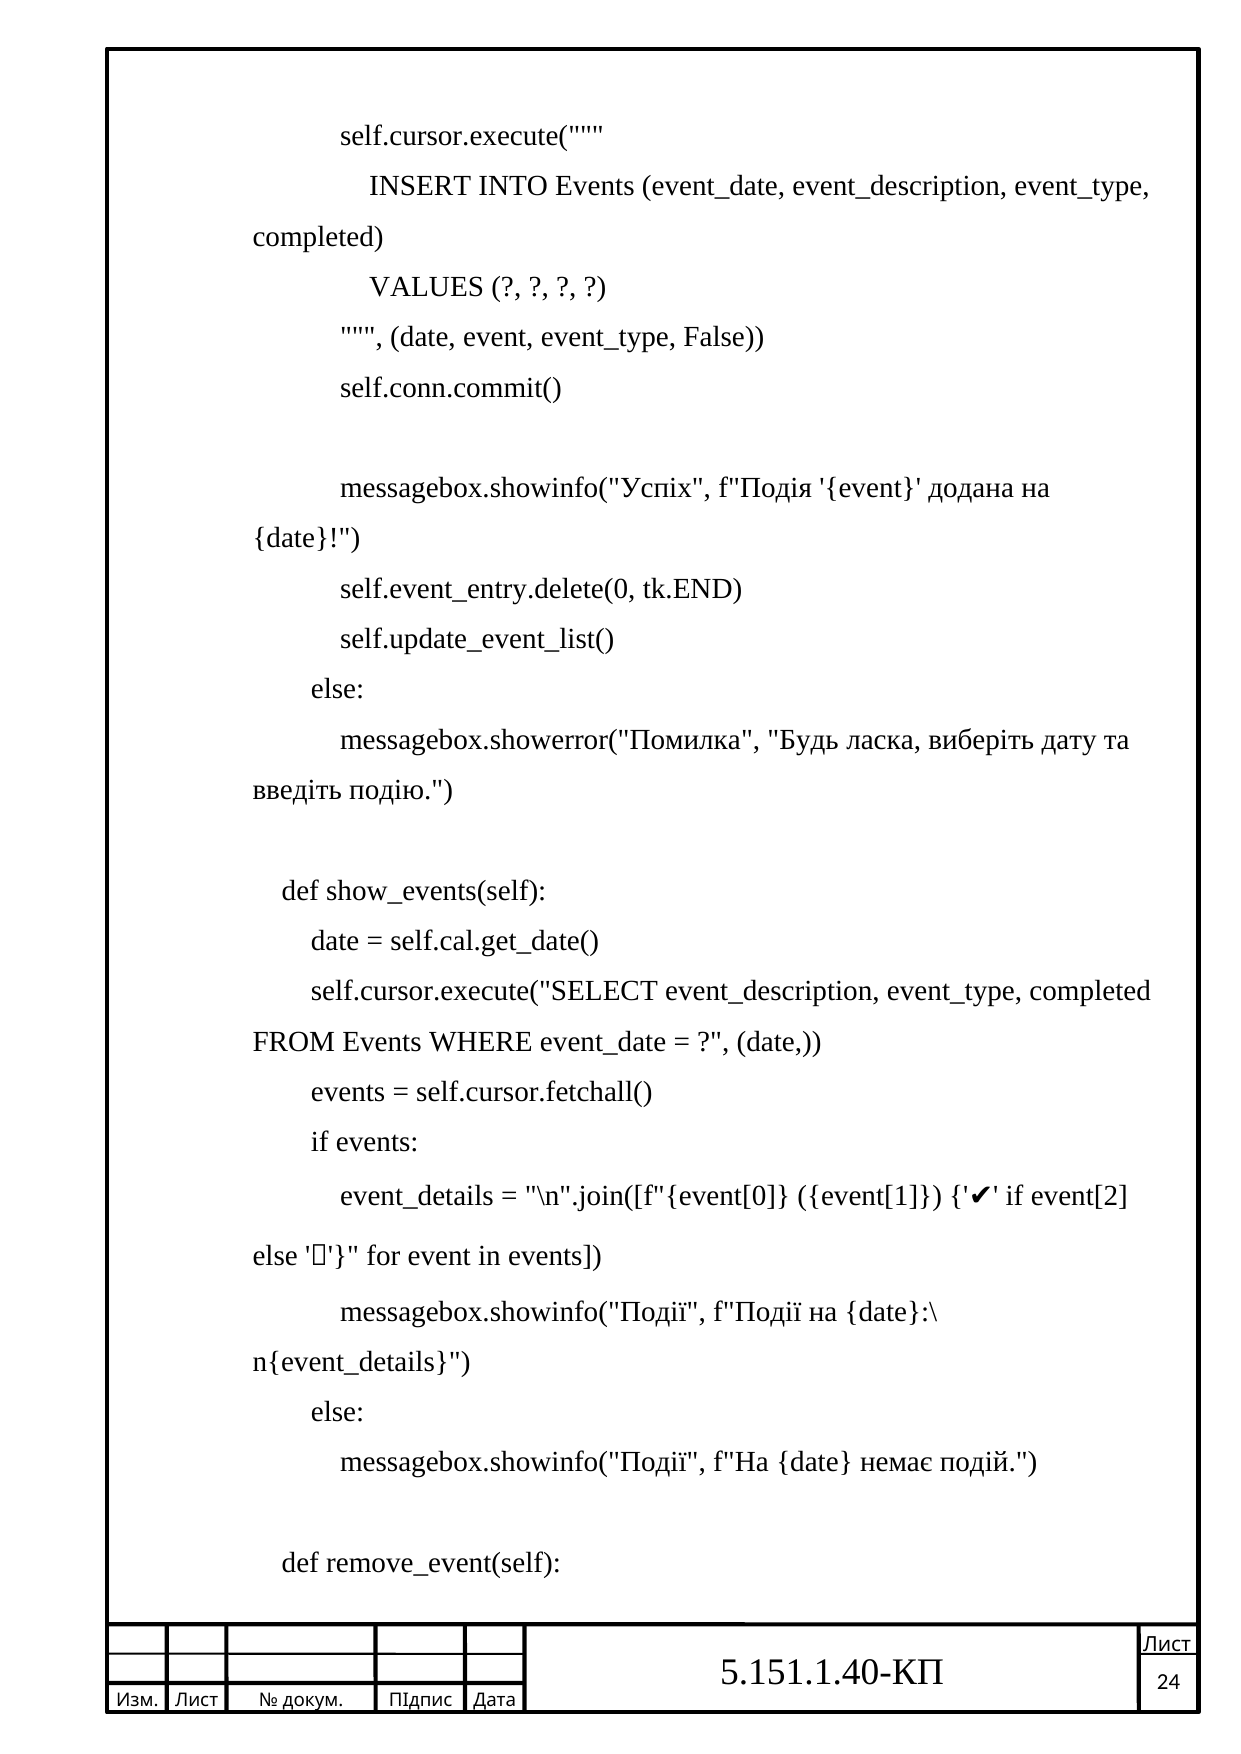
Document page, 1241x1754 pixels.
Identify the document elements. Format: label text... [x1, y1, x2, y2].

list event_details = "\n".join([f"{event[0]} ({event[1]}) {'✔️' if event[2] else '❌'}" for event in events]) [252, 1175, 1152, 1274]
list def show_events(self): [252, 873, 1152, 906]
list def remove_event(self): [252, 1545, 1152, 1579]
list """, (date, event, event_type, False)) [252, 319, 1152, 353]
list else: [252, 672, 1152, 705]
list messagebox.showinfo("Успіх", f"Подія '{event}' додана на {date}!") [252, 470, 1152, 554]
list if events: [252, 1124, 1152, 1158]
list INSERT INTO Events (event_date, event_description, event_type, completed) [252, 168, 1152, 252]
list messagebox.showinfo("Події", f"На {date} немає подій.") [252, 1444, 1152, 1478]
list else: [252, 1394, 1152, 1428]
list messagebox.showerror("Помилка", "Будь ласка, виберіть дату та введіть подію.") [252, 722, 1152, 806]
list self.update_event_list() [252, 621, 1152, 655]
list events = self.cursor.fetchall() [252, 1074, 1152, 1108]
list self.cursor.execute("SELECT event_description, event_type, completed FROM Events WHERE event_date = ?", (date,)) [252, 973, 1152, 1057]
list self.cursor.execute(""" [252, 118, 1152, 152]
list VALUES (?, ?, ?, ?) [252, 269, 1152, 303]
list messagebox.showinfo("Події", f"Події на {date}:\n{event_details}") [252, 1294, 1152, 1377]
list self.event_entry.delete(0, tk.END) [252, 571, 1152, 604]
list date = self.cal.get_date() [252, 923, 1152, 957]
list self.conn.commit() [252, 370, 1152, 403]
